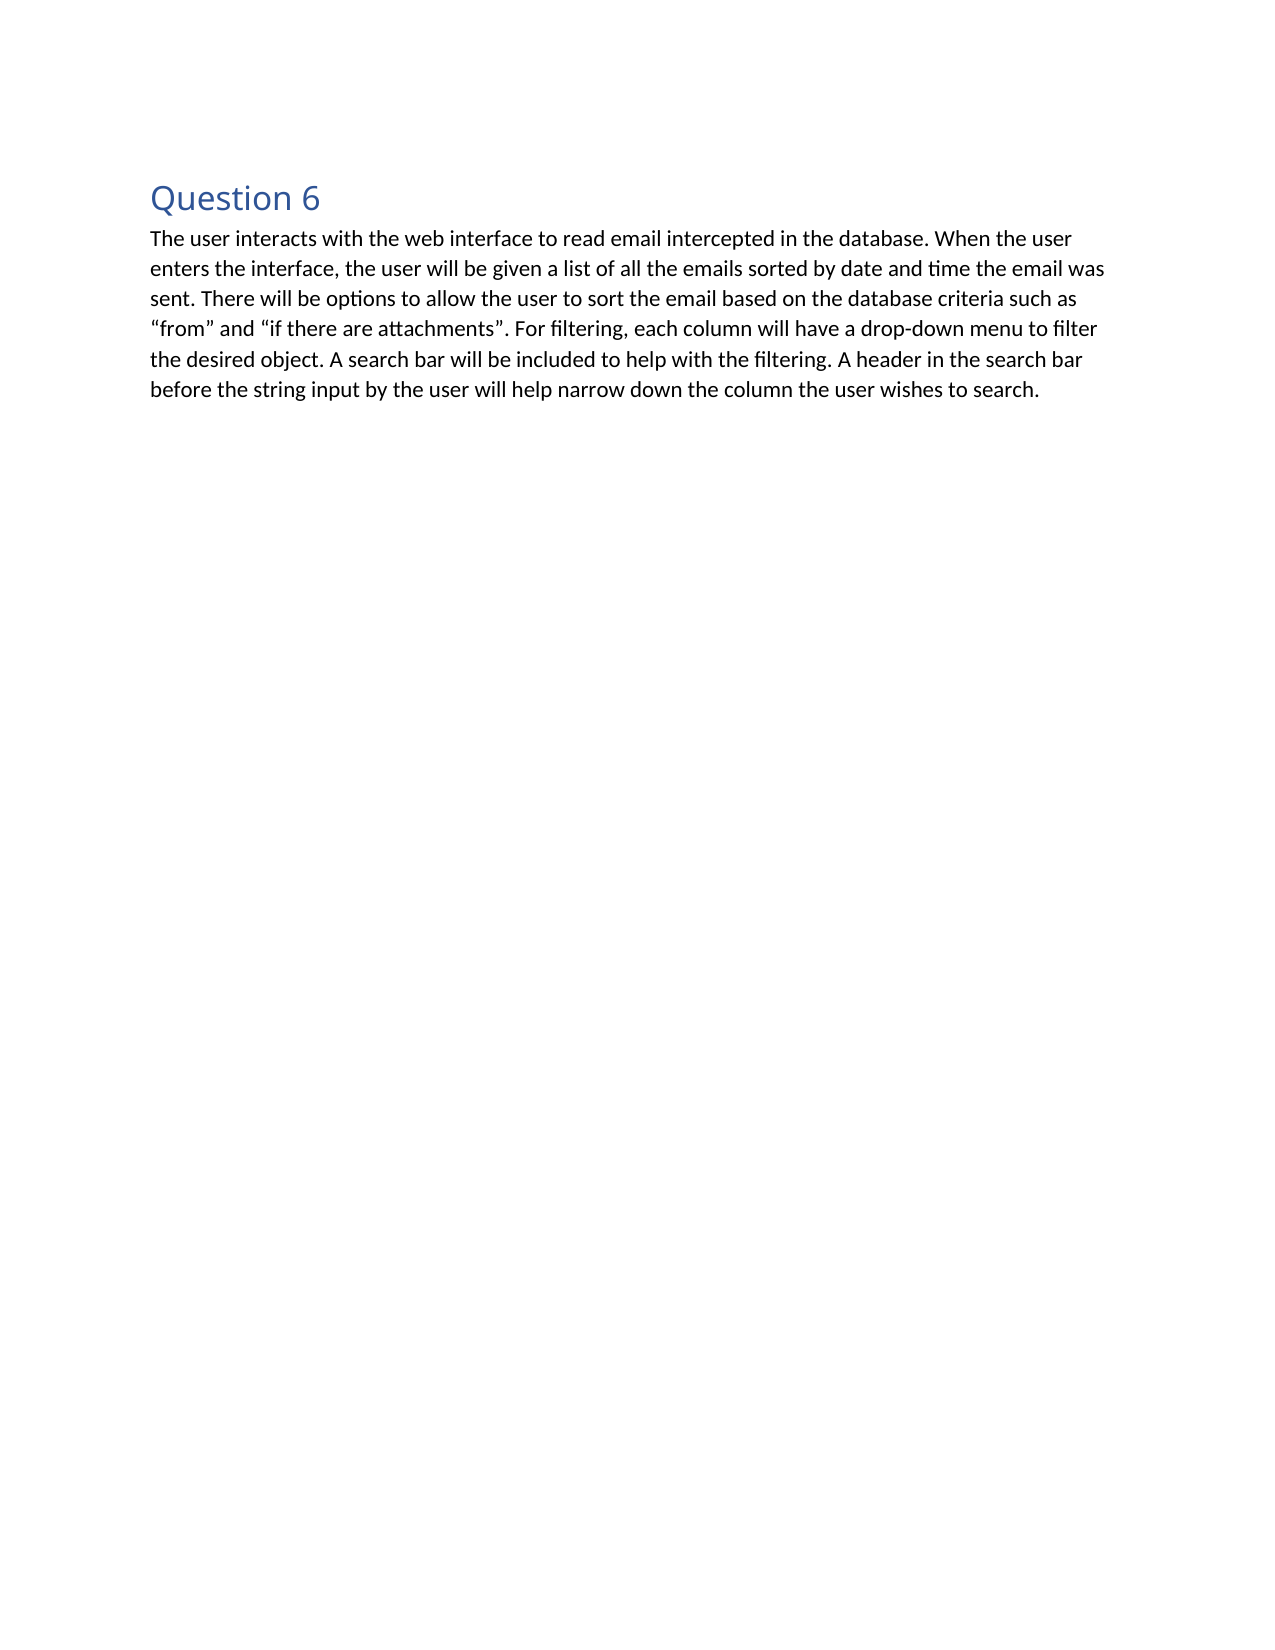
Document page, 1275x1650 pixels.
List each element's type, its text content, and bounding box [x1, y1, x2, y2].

text The user interacts with the web interface to read email intercepted in the database. When the user enters the interface, the user will be given a list of all the emails sorted by date and time the email was sent. There will be options to allow the user to sort the email based on the database criteria such as “from” and “if there are attachments”. For filtering, each column will have a drop-down menu to filter the desired object. A search bar will be included to help with the filtering. A header in the search bar before the string input by the user will help narrow down the column the user wishes to search. [150, 224, 1125, 403]
subtitle Question 6 [150, 175, 1125, 220]
